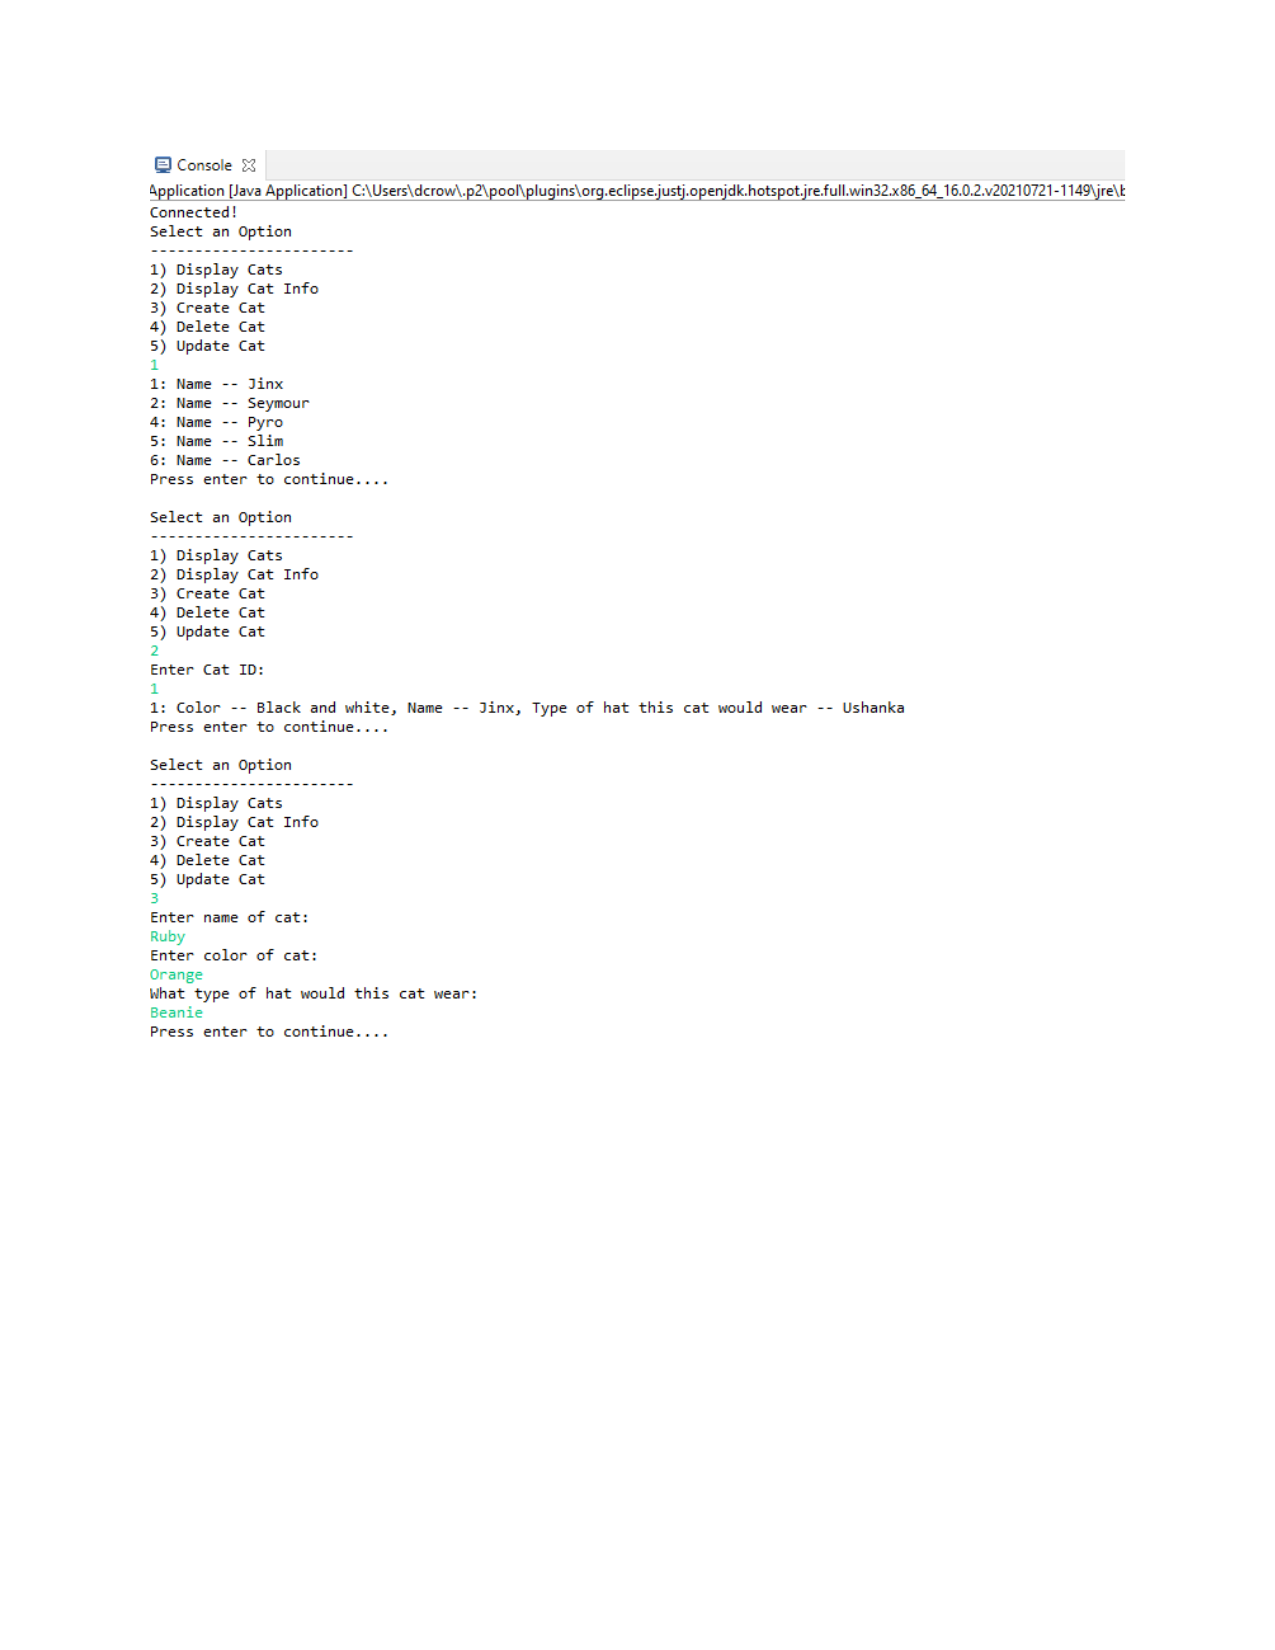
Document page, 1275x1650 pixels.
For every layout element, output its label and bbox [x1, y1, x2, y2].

picture [150, 150, 1125, 1052]
